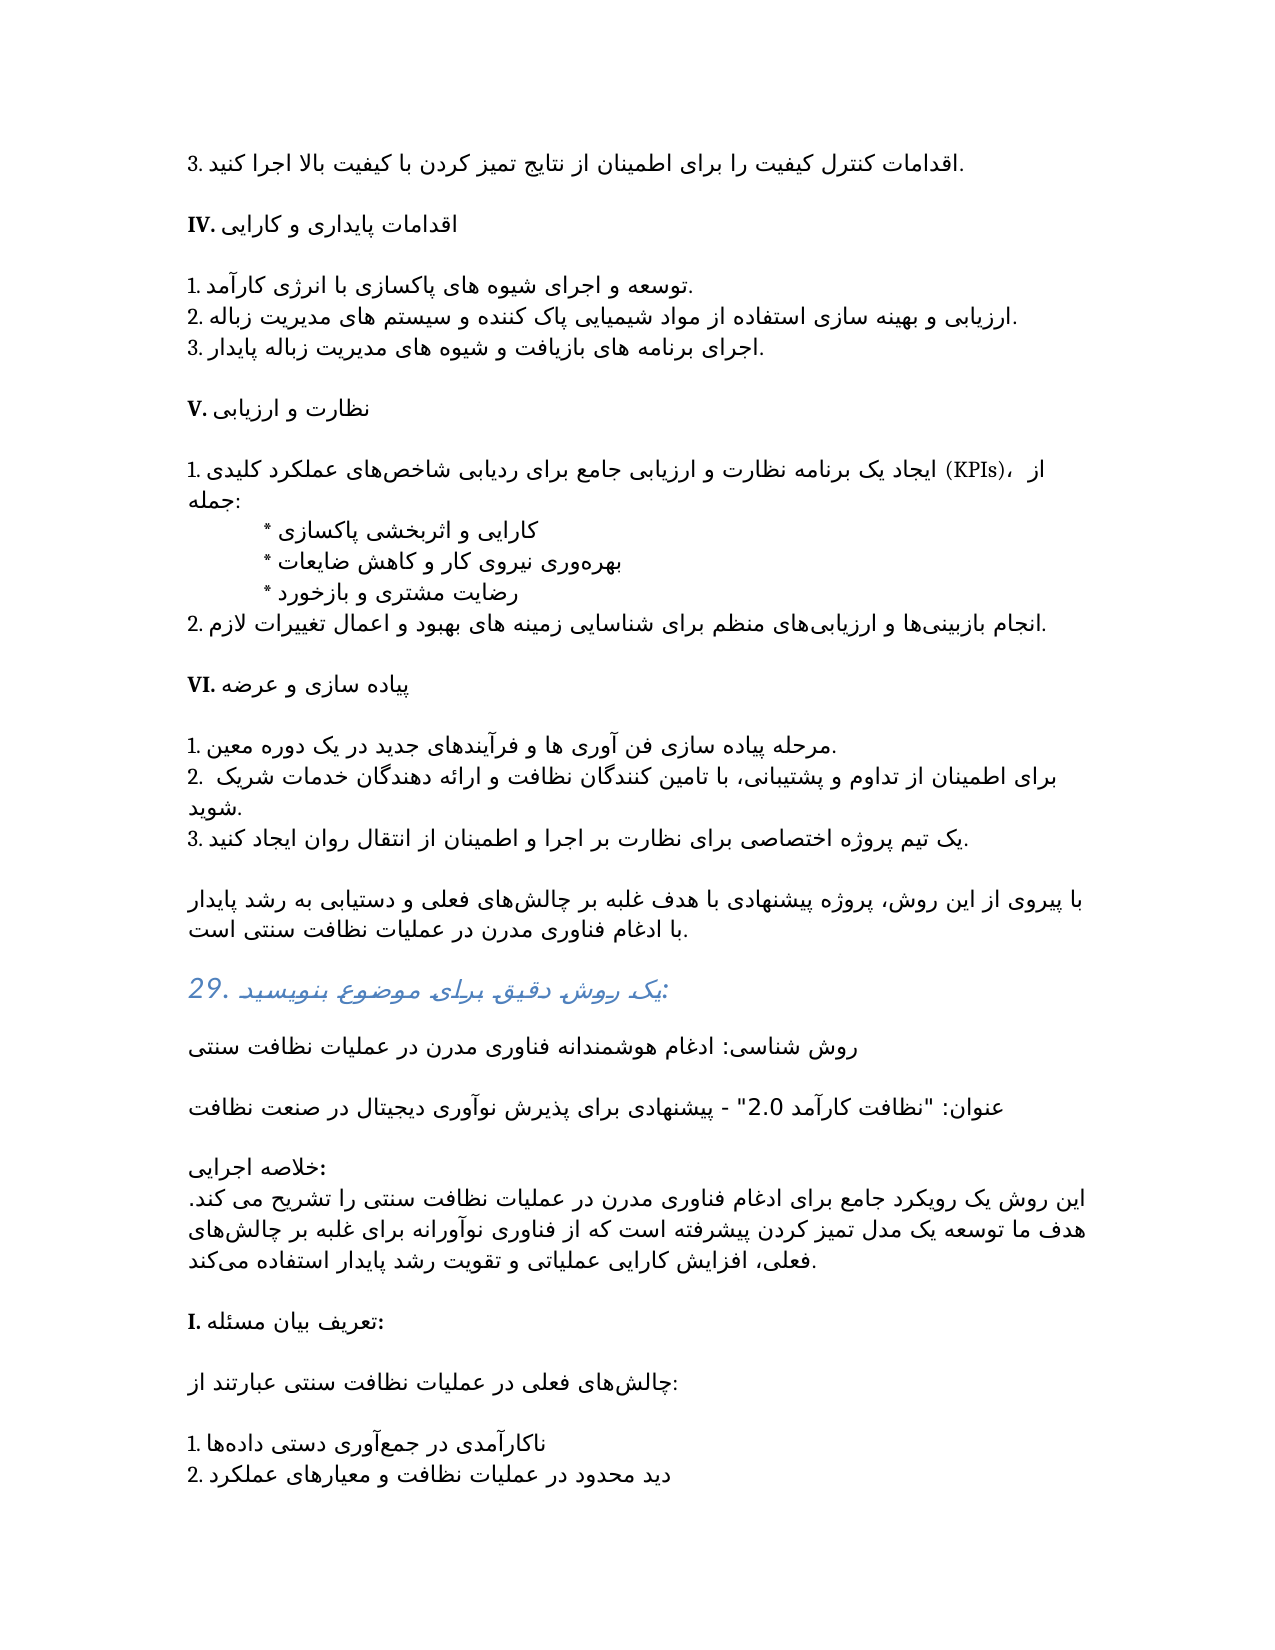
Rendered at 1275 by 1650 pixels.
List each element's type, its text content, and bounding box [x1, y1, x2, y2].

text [187, 1033, 1087, 1488]
subtitle 29. یک روش دقیق برای موضوع بنویسید: [187, 968, 1087, 1006]
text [187, 150, 1087, 943]
